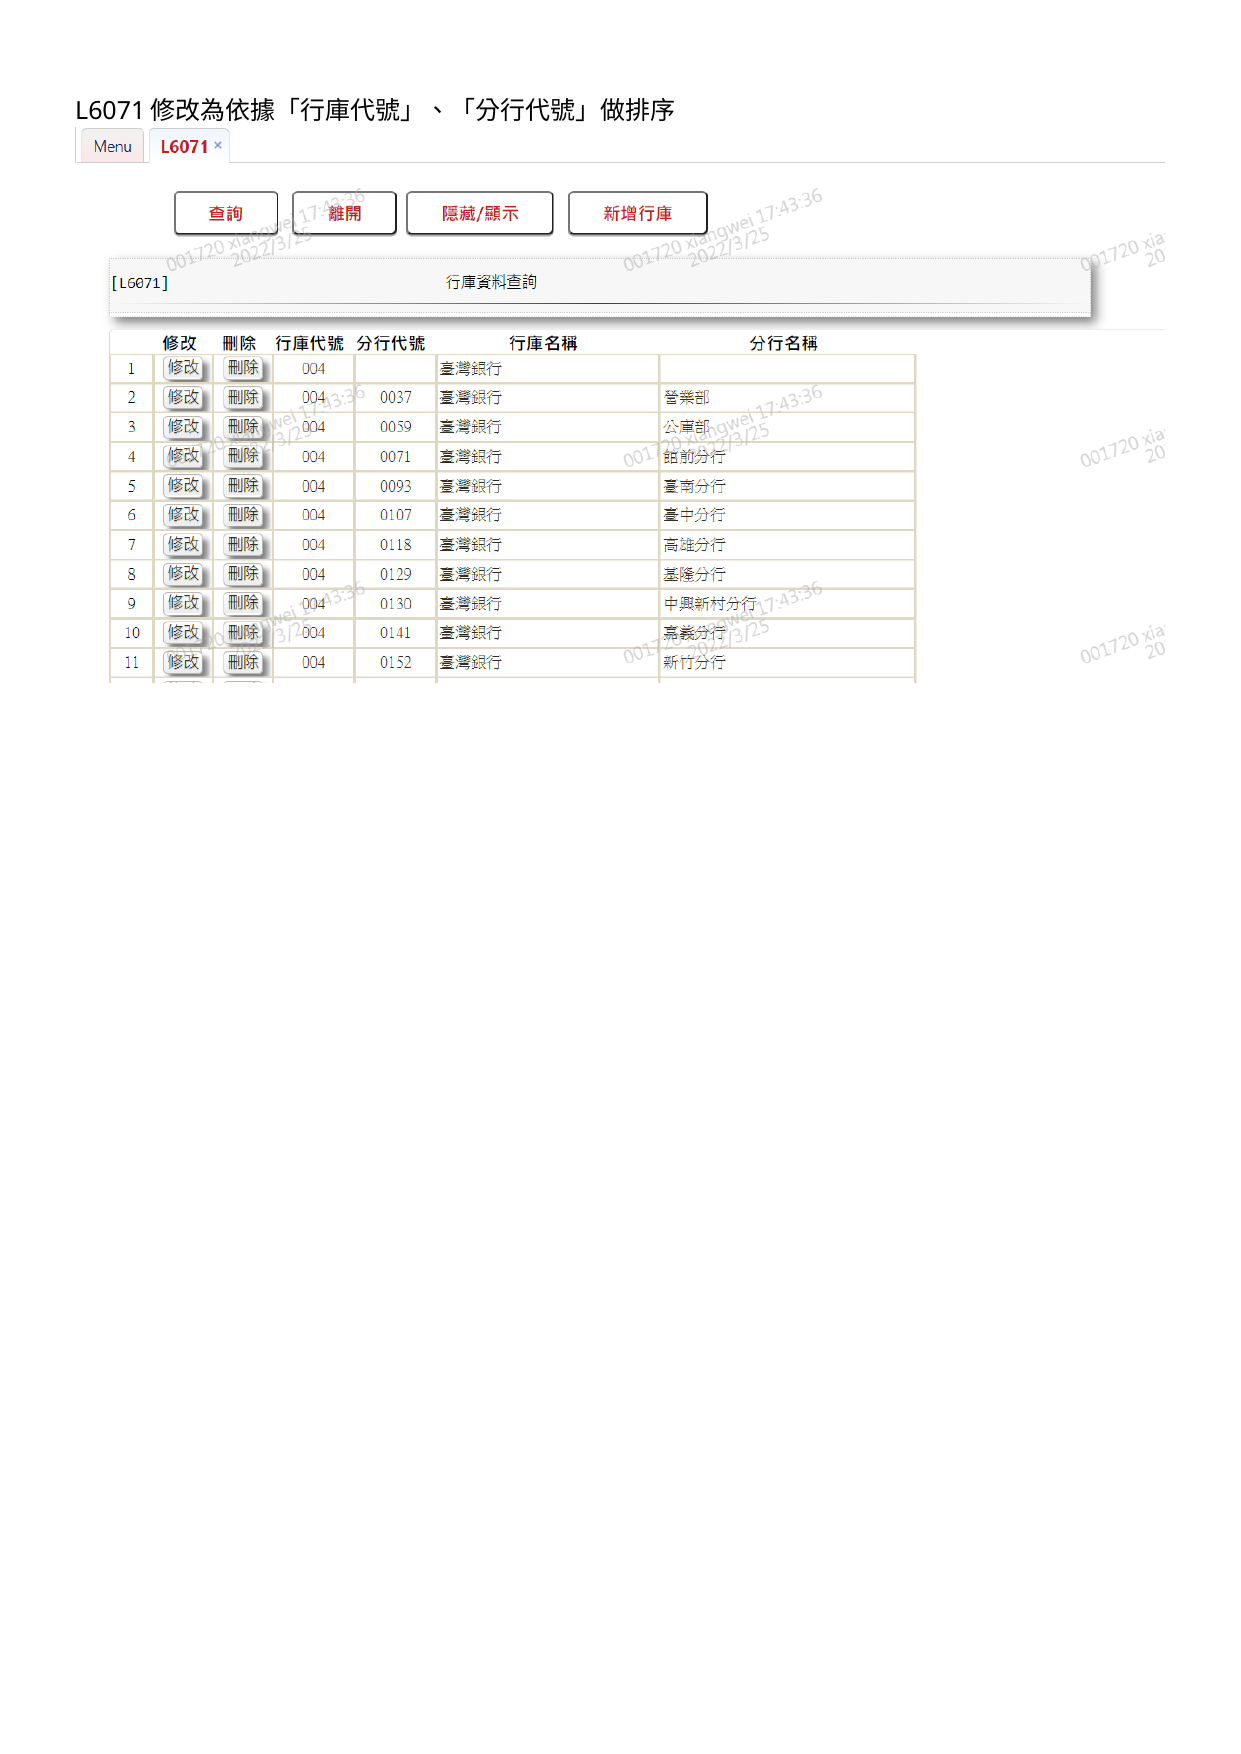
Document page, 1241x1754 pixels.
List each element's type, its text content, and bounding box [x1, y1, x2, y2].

text L6071修改為依據「行庫代號」、「分行代號」做排序 [75, 89, 1165, 127]
picture [75, 127, 1166, 683]
